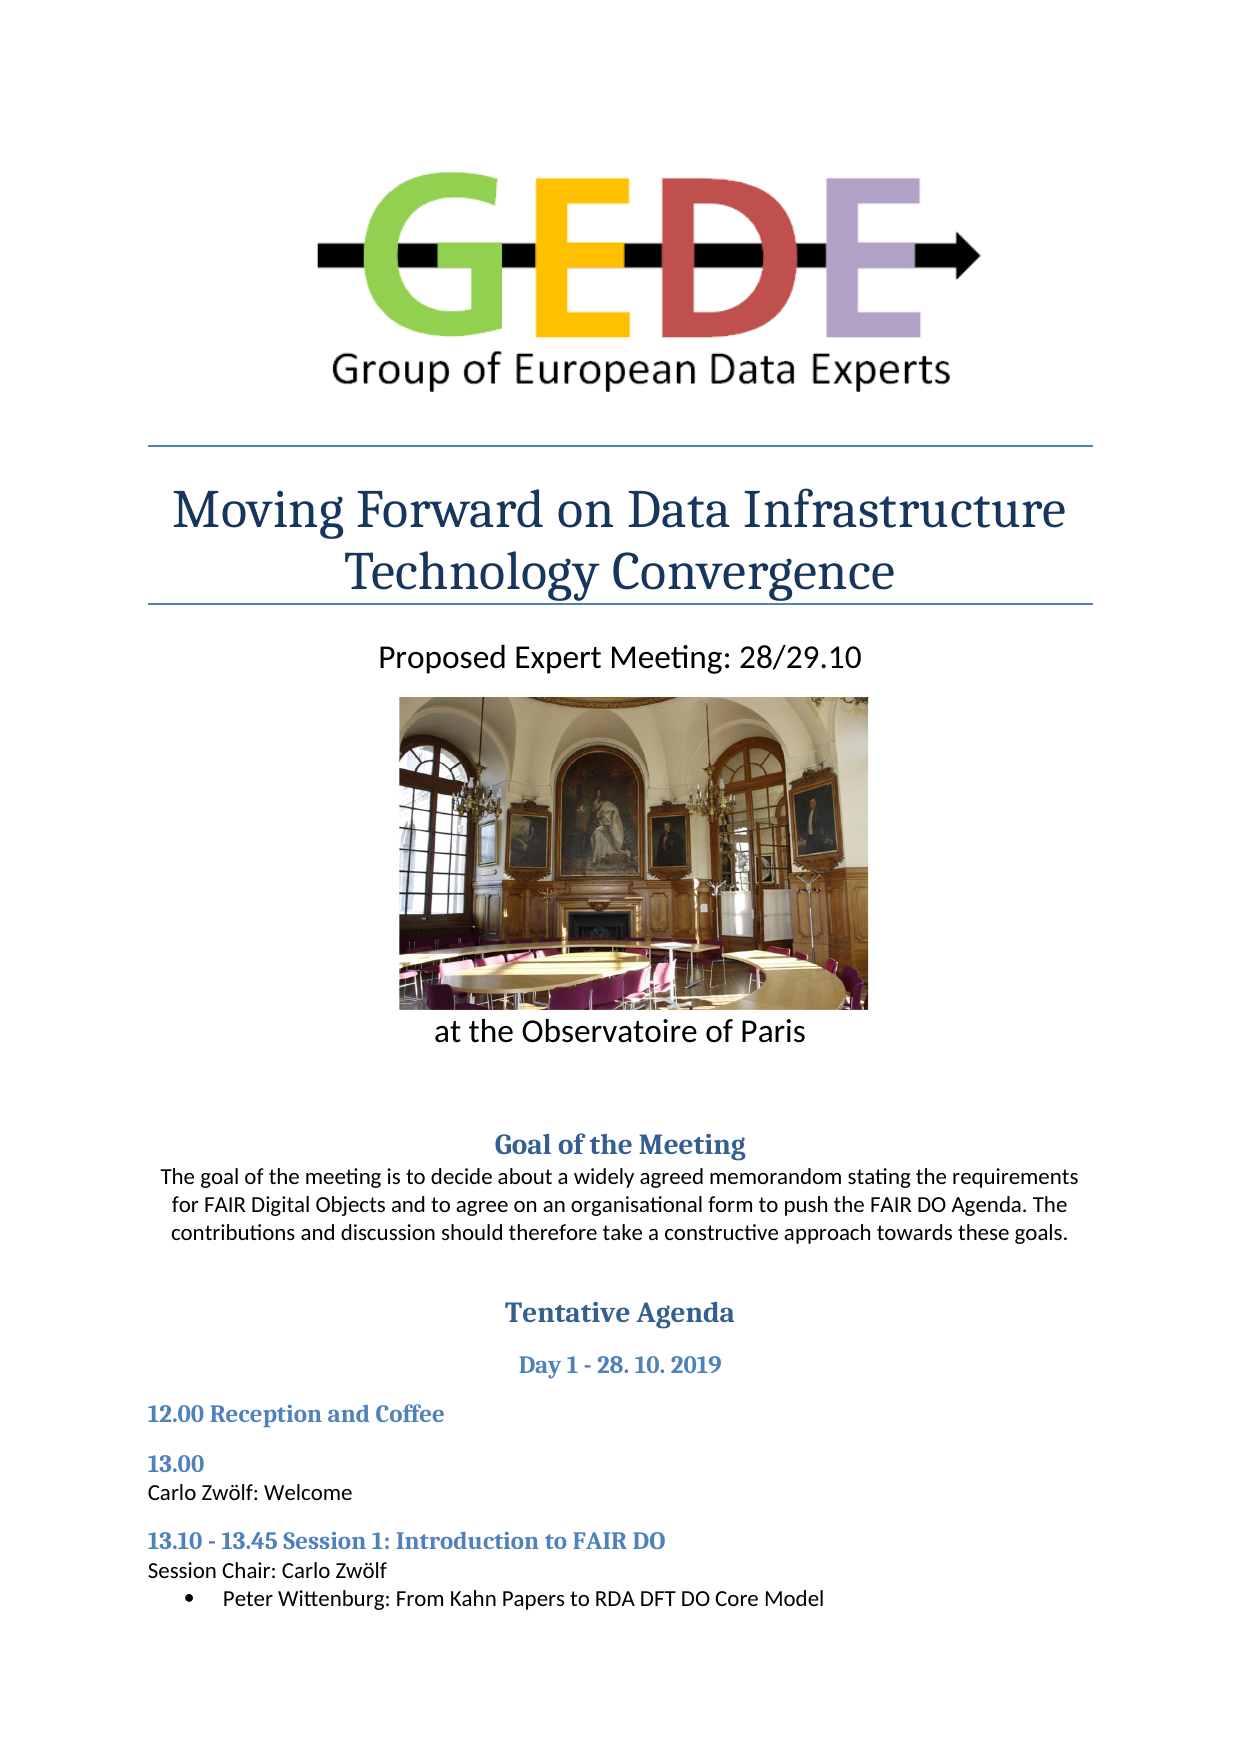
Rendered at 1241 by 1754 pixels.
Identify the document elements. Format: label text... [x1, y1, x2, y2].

picture [399, 697, 869, 1010]
subtitle 13.00 [148, 1450, 1093, 1478]
subtitle Tentative Agenda [148, 1296, 1093, 1330]
text Session Chair: Carlo Zwölf [148, 1556, 1093, 1584]
picture [307, 163, 990, 399]
subtitle 12.00 Reception and Coffee [148, 1400, 1093, 1429]
subtitle Day 1 - 28. 10. 2019 [148, 1351, 1093, 1379]
title Moving Forward on Data Infrastructure Technology Convergence [148, 478, 1093, 603]
text The goal of the meeting is to decide about a widely agreed memorandom stating the requirements for FAIR Digital Objects and to agree on an organisational form to push the FAIR DO Agenda. The contributions and discussion should therefore take a constructive approach towards these goals. [148, 1162, 1093, 1246]
list Peter Wittenburg: From Kahn Papers to RDA DFT DO Core Model [185, 1584, 1093, 1612]
text Carlo Zwölf: Welcome [148, 1478, 1093, 1506]
subtitle 13.10 - 13.45 Session 1: Introduction to FAIR DO [148, 1527, 1093, 1556]
subtitle Goal of the Meeting [148, 1128, 1093, 1162]
text Proposed Expert Meeting: 28/29.10 [148, 636, 1093, 677]
